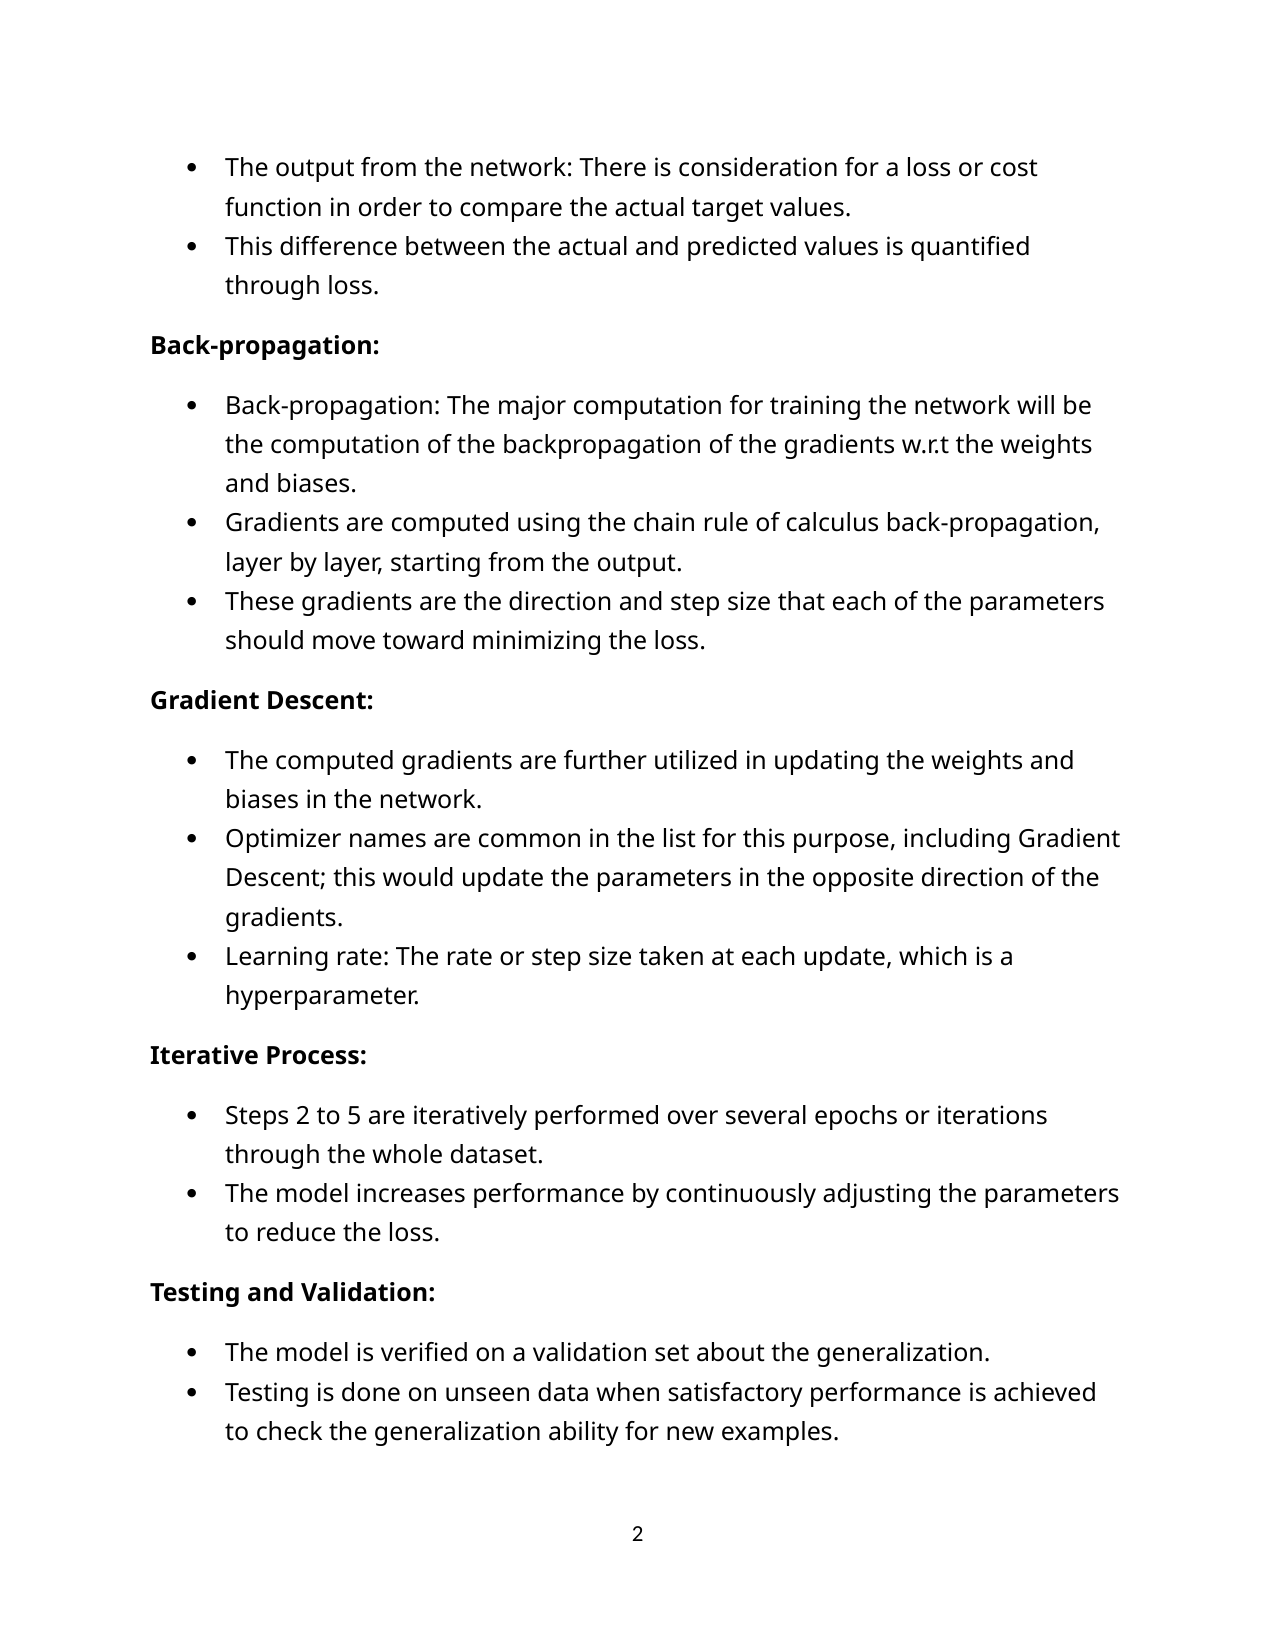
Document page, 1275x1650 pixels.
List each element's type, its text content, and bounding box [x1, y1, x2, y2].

text Testing and Validation: [150, 1275, 1125, 1309]
list Steps 2 to 5 are iteratively performed over several epochs or iterations through the whole dataset. [187, 1097, 1125, 1171]
text Back-propagation: [150, 327, 1125, 362]
list Optimizer names are common in the list for this purpose, including Gradient Descent; this would update the parameters in the opposite direction of the gradients. [187, 821, 1125, 933]
list The computed gradients are further utilized in updating the weights and biases in the network. [187, 742, 1125, 816]
text Gradient Descent: [150, 682, 1125, 717]
list The model increases performance by continuously adjusting the parameters to reduce the loss. [187, 1176, 1125, 1249]
list The output from the network: There is consideration for a loss or cost function in order to compare the actual target values. [187, 150, 1125, 223]
list Back-propagation: The major computation for training the network will be the computation of the backpropagation of the gradients w.r.t the weights and biases. [187, 387, 1125, 500]
list Testing is done on unseen data when satisfactory performance is achieved to check the generalization ability for new examples. [187, 1374, 1125, 1447]
list Learning rate: The rate or step size taken at each update, which is a hyperparameter. [187, 938, 1125, 1012]
text Iterative Process: [150, 1037, 1125, 1072]
list Gradients are computed using the chain rule of calculus back-propagation, layer by layer, starting from the output. [187, 505, 1125, 578]
list This difference between the actual and predicted values is quantified through loss. [187, 228, 1125, 302]
list The model is verified on a validation set about the generalization. [187, 1335, 1125, 1369]
list These gradients are the direction and step size that each of the parameters should move toward minimizing the loss. [187, 583, 1125, 657]
